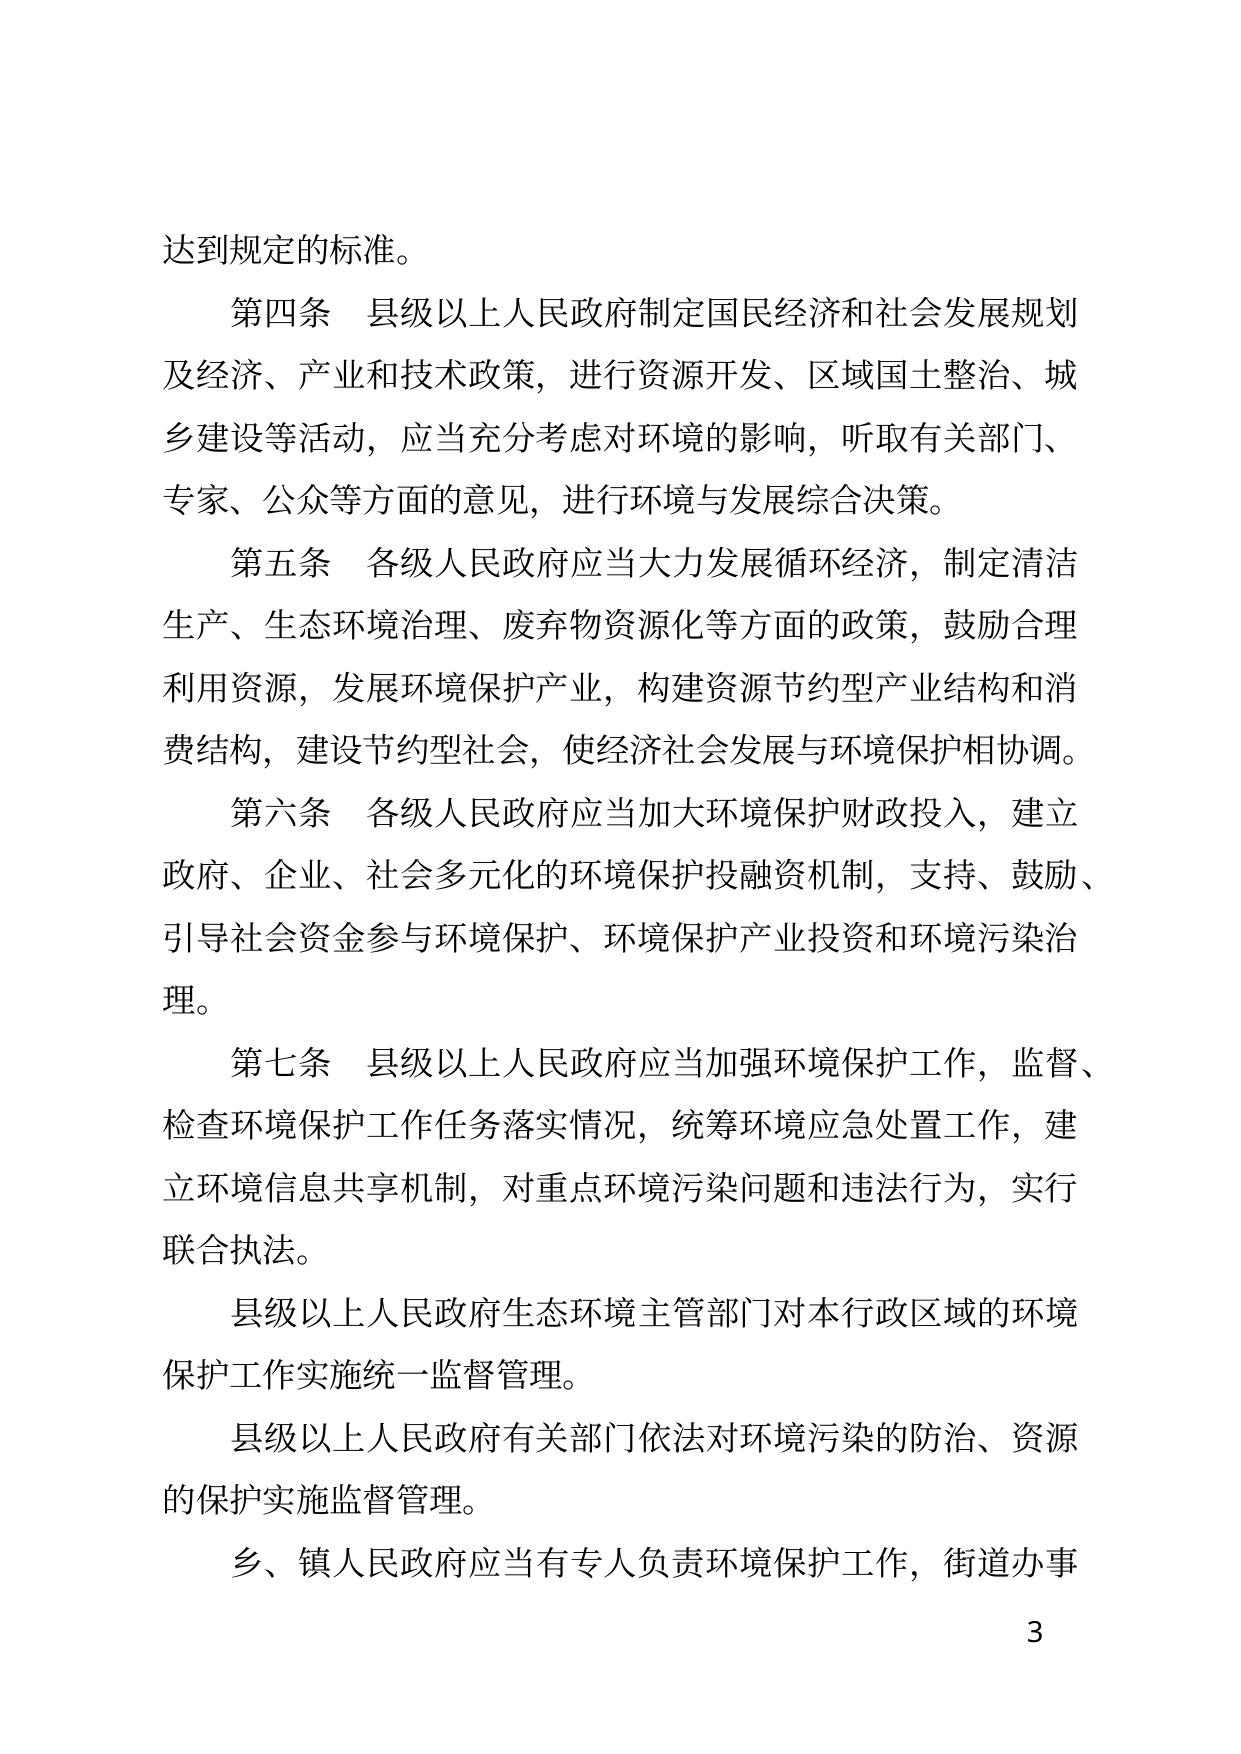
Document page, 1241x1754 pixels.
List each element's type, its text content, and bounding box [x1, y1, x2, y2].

text 第五条 各级人民政府应当大力发展循环经济，制定清洁生产、生态环境治理、废弃物资源化等方面的政策，鼓励合理利用资源，发展环境保护产业，构建资源节约型产业结构和消费结构，建设节约型社会，使经济社会发展与环境保护相协调。 [162, 525, 1081, 775]
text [162, 213, 1081, 275]
text 第四条 县级以上人民政府制定国民经济和社会发展规划及经济、产业和技术政策，进行资源开发、区域国土整治、城乡建设等活动，应当充分考虑对环境的影响，听取有关部门、专家、公众等方面的意见，进行环境与发展综合决策。 [162, 275, 1081, 525]
text 第六条 各级人民政府应当加大环境保护财政投入，建立政府、企业、社会多元化的环境保护投融资机制，支持、鼓励、引导社会资金参与环境保护、环境保护产业投资和环境污染治理。 [162, 775, 1081, 1025]
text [162, 1525, 1081, 1588]
text 第七条 县级以上人民政府应当加强环境保护工作，监督、检查环境保护工作任务落实情况，统筹环境应急处置工作，建立环境信息共享机制，对重点环境污染问题和违法行为，实行联合执法。 [162, 1025, 1081, 1275]
text 县级以上人民政府有关部门依法对环境污染的防治、资源的保护实施监督管理。 [162, 1400, 1081, 1525]
text 县级以上人民政府生态环境主管部门对本行政区域的环境保护工作实施统一监督管理。 [162, 1275, 1081, 1400]
